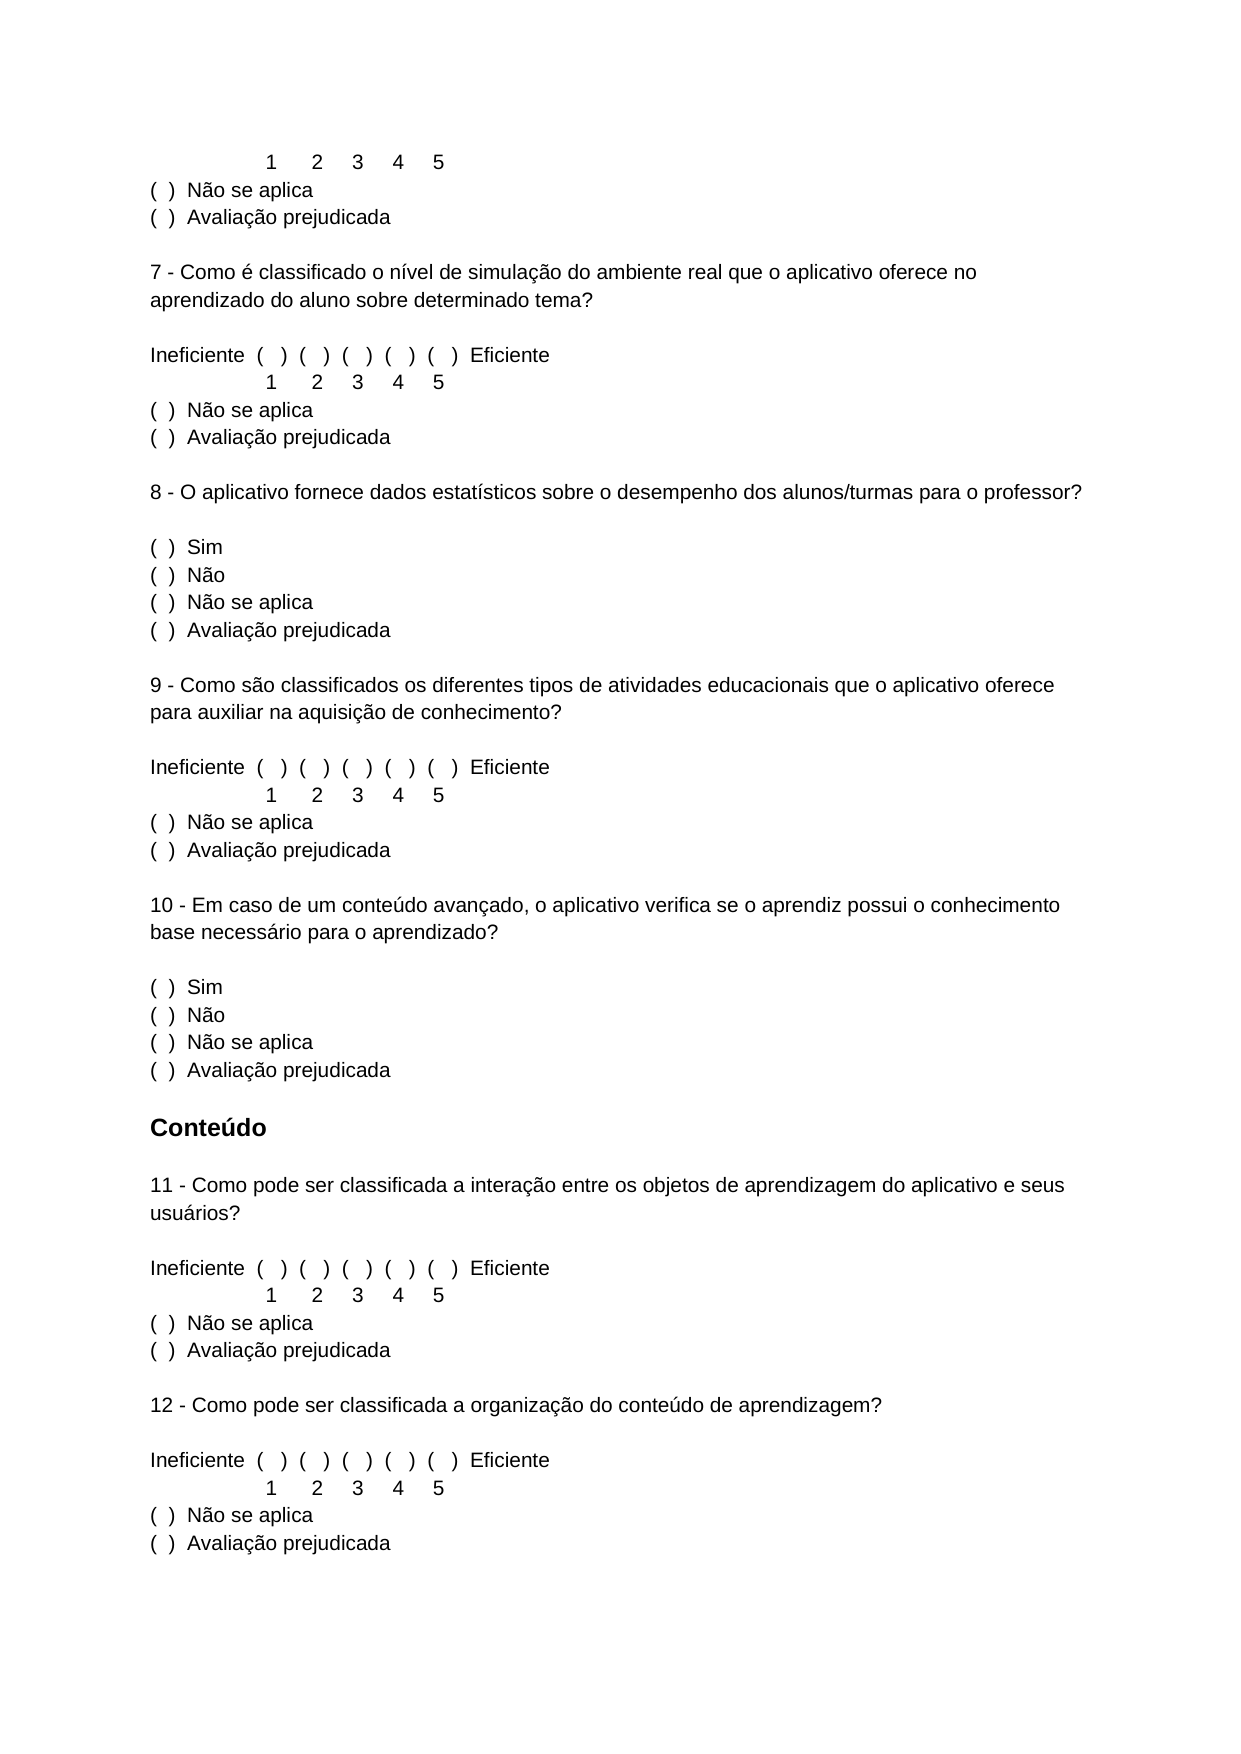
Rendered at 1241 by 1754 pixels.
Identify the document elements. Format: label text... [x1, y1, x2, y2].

text ( ) Não [150, 562, 1090, 586]
text ( ) Não se aplica [150, 1311, 1090, 1334]
text ( ) Não se aplica [150, 1503, 1090, 1527]
text ( ) Não se aplica [150, 810, 1090, 834]
text ( ) Avaliação prejudicada [150, 425, 1090, 449]
text ( ) Avaliação prejudicada [150, 617, 1090, 641]
text Conteúdo [150, 1112, 1090, 1141]
text 1 2 3 4 5 [150, 782, 1090, 806]
text 12 - Como pode ser classificada a organização do conteúdo de aprendizagem? [150, 1393, 1090, 1417]
text ( ) Avaliação prejudicada [150, 1338, 1090, 1362]
text 1 2 3 4 5 [150, 1476, 1090, 1499]
text 1 2 3 4 5 [150, 1283, 1090, 1307]
text ( ) Avaliação prejudicada [150, 205, 1090, 229]
text ( ) Sim [150, 535, 1090, 559]
text ( ) Não [150, 1002, 1090, 1026]
text ( ) Avaliação prejudicada [150, 837, 1090, 861]
text ( ) Não se aplica [150, 397, 1090, 421]
text ( ) Avaliação prejudicada [150, 1057, 1090, 1081]
text 7 - Como é classificado o nível de simulação do ambiente real que o aplicativo oferece no aprendizado do aluno sobre determinado tema? [150, 260, 1090, 311]
text 10 - Em caso de um conteúdo avançado, o aplicativo verifica se o aprendiz possui o conhecimento base necessário para o aprendizado? [150, 892, 1090, 944]
text ( ) Avaliação prejudicada [150, 1531, 1090, 1554]
text 11 - Como pode ser classificada a interação entre os objetos de aprendizagem do aplicativo e seus usuários? [150, 1173, 1090, 1224]
text 9 - Como são classificados os diferentes tipos de atividades educacionais que o aplicativo oferece para auxiliar na aquisição de conhecimento? [150, 672, 1090, 724]
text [150, 1448, 1090, 1472]
text ( ) Não se aplica [150, 1030, 1090, 1054]
text ( ) Sim [150, 975, 1090, 999]
text 1 2 3 4 5 [150, 150, 1090, 174]
text 1 2 3 4 5 [150, 370, 1090, 394]
text Ineficiente ( ) ( ) ( ) ( ) ( ) Eficiente [150, 755, 1090, 779]
text ( ) Não se aplica [150, 177, 1090, 201]
text Ineficiente ( ) ( ) ( ) ( ) ( ) Eficiente [150, 342, 1090, 366]
text 8 - O aplicativo fornece dados estatísticos sobre o desempenho dos alunos/turmas para o professor? [150, 480, 1090, 504]
text Ineficiente ( ) ( ) ( ) ( ) ( ) Eficiente [150, 1256, 1090, 1279]
text ( ) Não se aplica [150, 590, 1090, 614]
